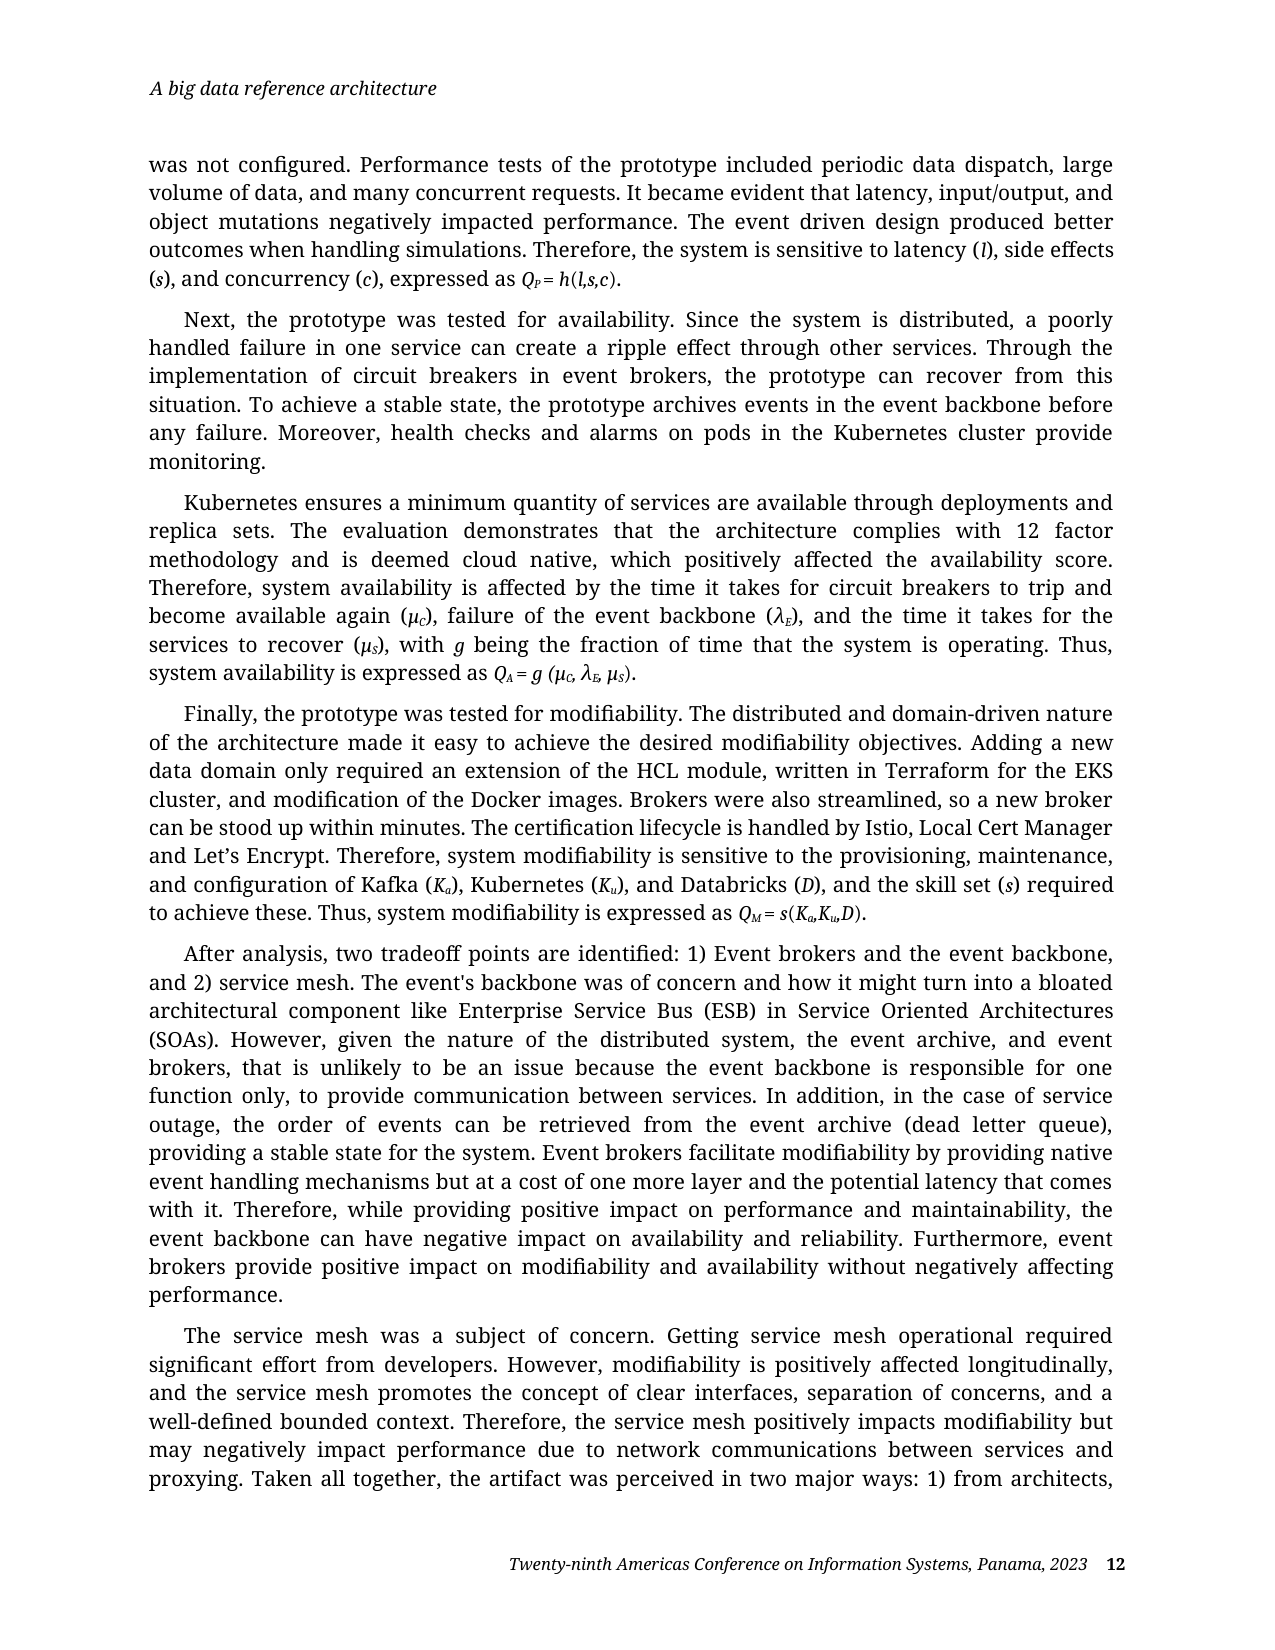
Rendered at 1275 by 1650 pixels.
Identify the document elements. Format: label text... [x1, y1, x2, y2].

text Finally, the prototype was tested for modifiability. The distributed and domain-driven nature of the architecture made it easy to achieve the desired modifiability objectives. Adding a new data domain only required an extension of the HCL module, written in Terraform for the EKS cluster, and modification of the Docker images. Brokers were also streamlined, so a new broker can be stood up within minutes. The certification lifecycle is handled by Istio, Local Cert Manager and Let’s Encrypt. Therefore, system modifiability is sensitive to the provisioning, maintenance, and configuration of Kafka (Ka), Kubernetes (Ku), and Databricks (D), and the skill set (s) required to achieve these. Thus, system modifiability is expressed as QM = s(Ka,Ku,D). [148, 699, 1114, 927]
text After analysis, two tradeoff points are identified: 1) Event brokers and the event backbone, and 2) service mesh. The event's backbone was of concern and how it might turn into a bloated architectural component like Enterprise Service Bus (ESB) in Service Oriented Architectures (SOAs). However, given the nature of the distributed system, the event archive, and event brokers, that is unlikely to be an issue because the event backbone is responsible for one function only, to provide communication between services. In addition, in the case of service outage, the order of events can be retrieved from the event archive (dead letter queue), providing a stable state for the system. Event brokers facilitate modifiability by providing native event handling mechanisms but at a cost of one more layer and the potential latency that comes with it. Therefore, while providing positive impact on performance and maintainability, the event backbone can have negative impact on availability and reliability. Furthermore, event brokers provide positive impact on modifiability and availability without negatively affecting performance. [148, 939, 1114, 1309]
